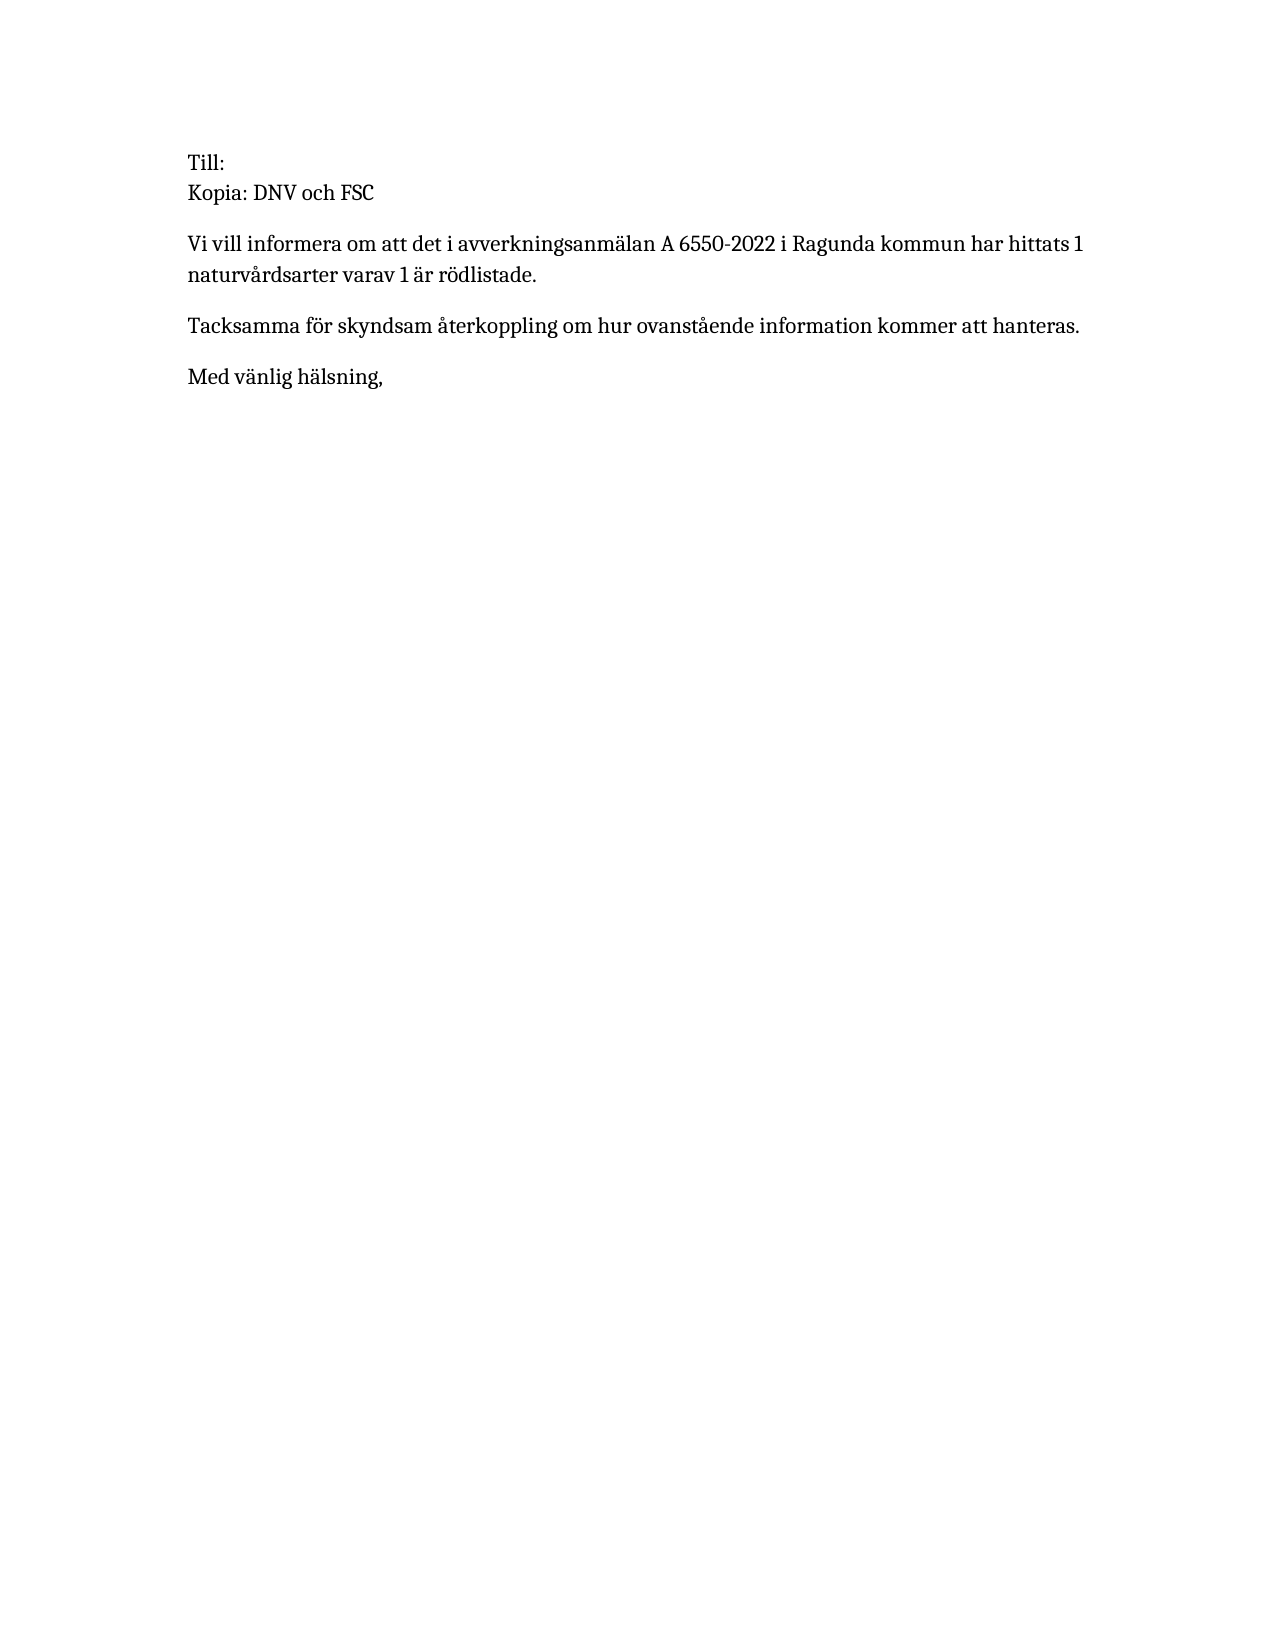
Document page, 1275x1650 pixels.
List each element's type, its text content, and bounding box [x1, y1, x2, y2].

text Till: Kopia: DNV och FSC [187, 150, 1087, 207]
text Med vänlig hälsning, [187, 363, 1087, 420]
text Vi vill informera om att det i avverkningsanmälan A 6550-2022 i Ragunda kommun har hittats 1 naturvårdsarter varav 1 är rödlistade. [187, 231, 1087, 288]
text Tacksamma för skyndsam återkoppling om hur ovanstående information kommer att hanteras. [187, 312, 1087, 339]
